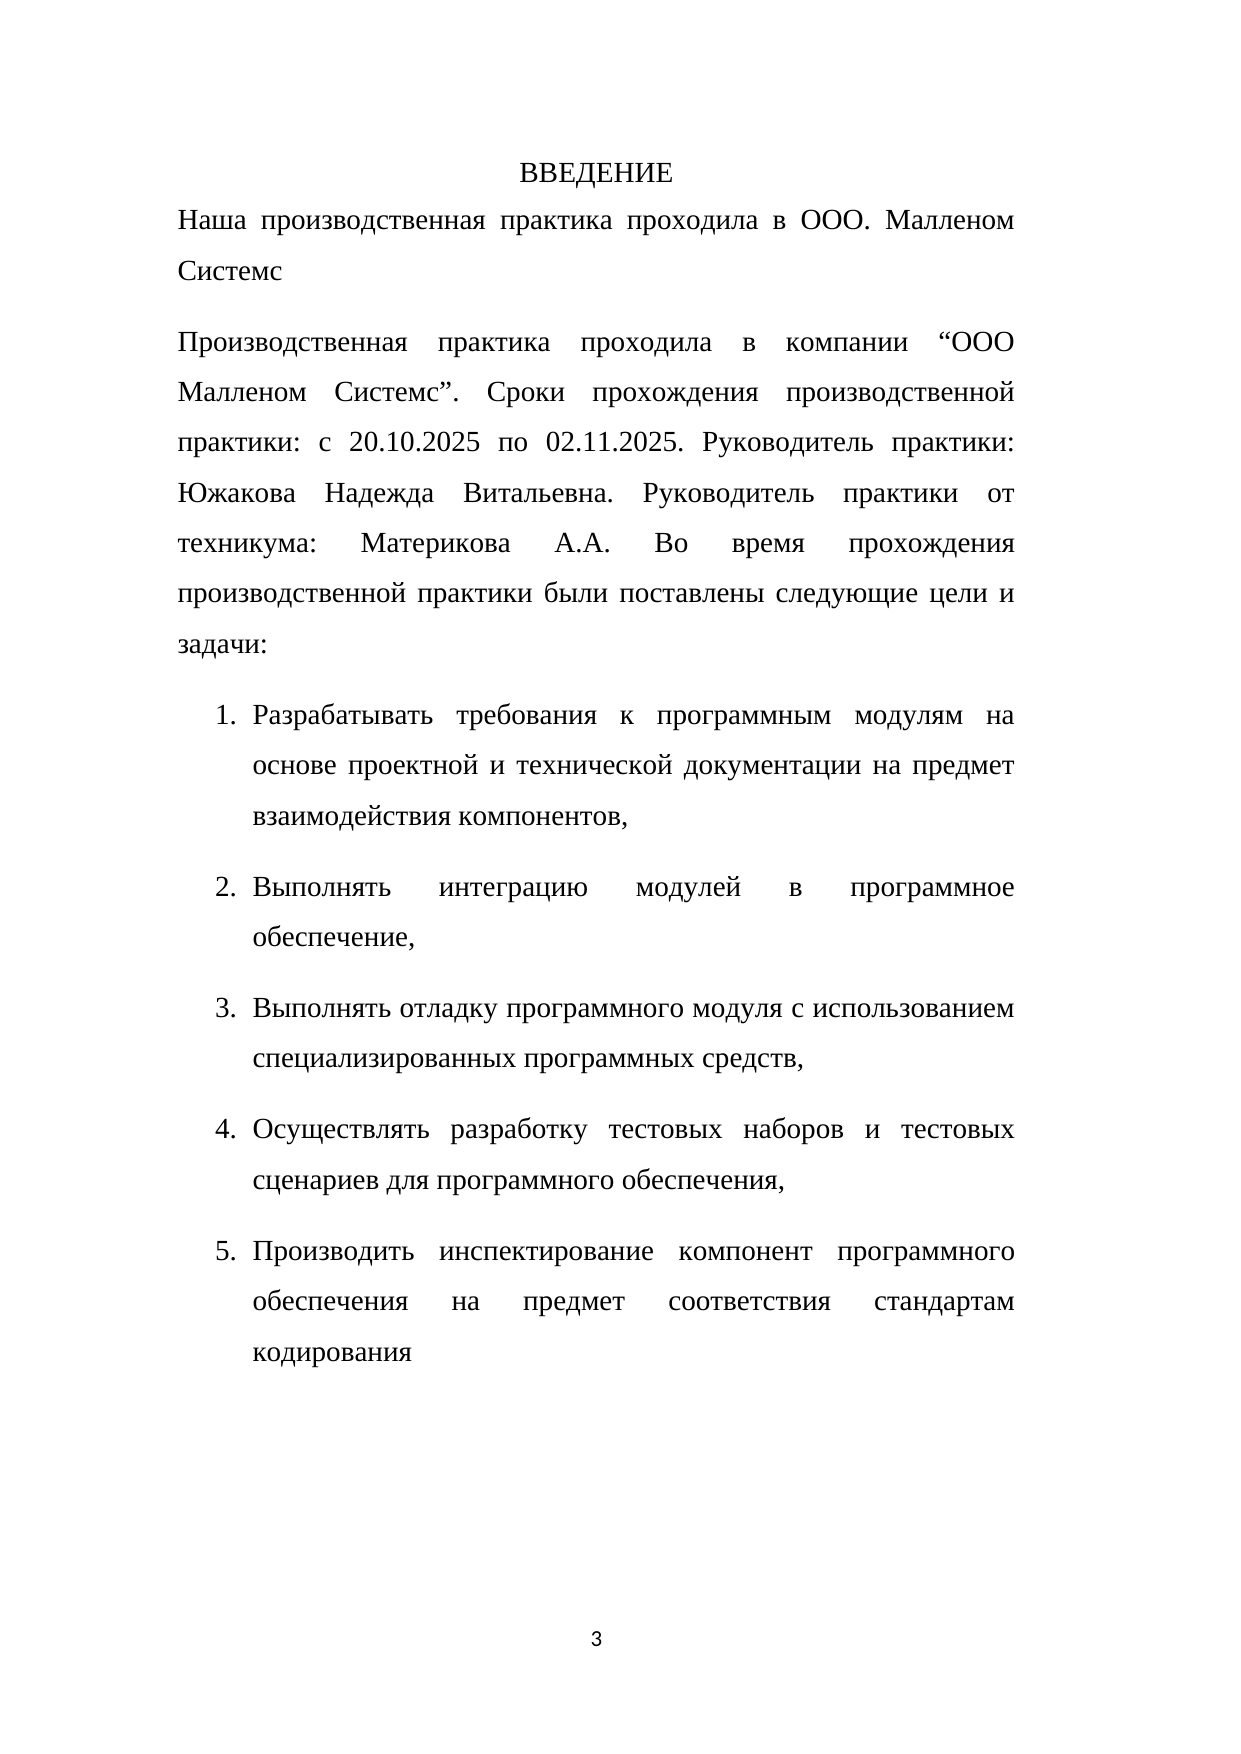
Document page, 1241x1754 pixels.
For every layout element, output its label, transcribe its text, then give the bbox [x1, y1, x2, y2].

list Выполнять интеграцию модулей в программное обеспечение, [215, 869, 1015, 953]
text Наша производственная практика проходила в ООО. Малленом Системс [177, 202, 1015, 286]
list Производить инспектирование компонент программного обеспечения на предмет соответствия стандартам кодирования [215, 1233, 1015, 1367]
list Разрабатывать требования к программным модулям на основе проектной и технической документации на предмет взаимодействия компонентов, [215, 697, 1015, 831]
list Выполнять отладку программного модуля с использованием специализированных программных средств, [215, 990, 1015, 1074]
list Осуществлять разработку тестовых наборов и тестовых сценариев для программного обеспечения, [215, 1112, 1015, 1196]
text Производственная практика проходила в компании “ООО Малленом Системс”. Сроки прохождения производственной практики: с 20.10.2025 по 02.11.2025. Руководитель практики: Южакова Надежда Витальевна. Руководитель практики от техникума: Материкова А.А. Во время прохождения производственной практики были поставлены следующие цели и задачи: [177, 324, 1015, 659]
subtitle ВВЕДЕНИЕ [177, 156, 1015, 189]
